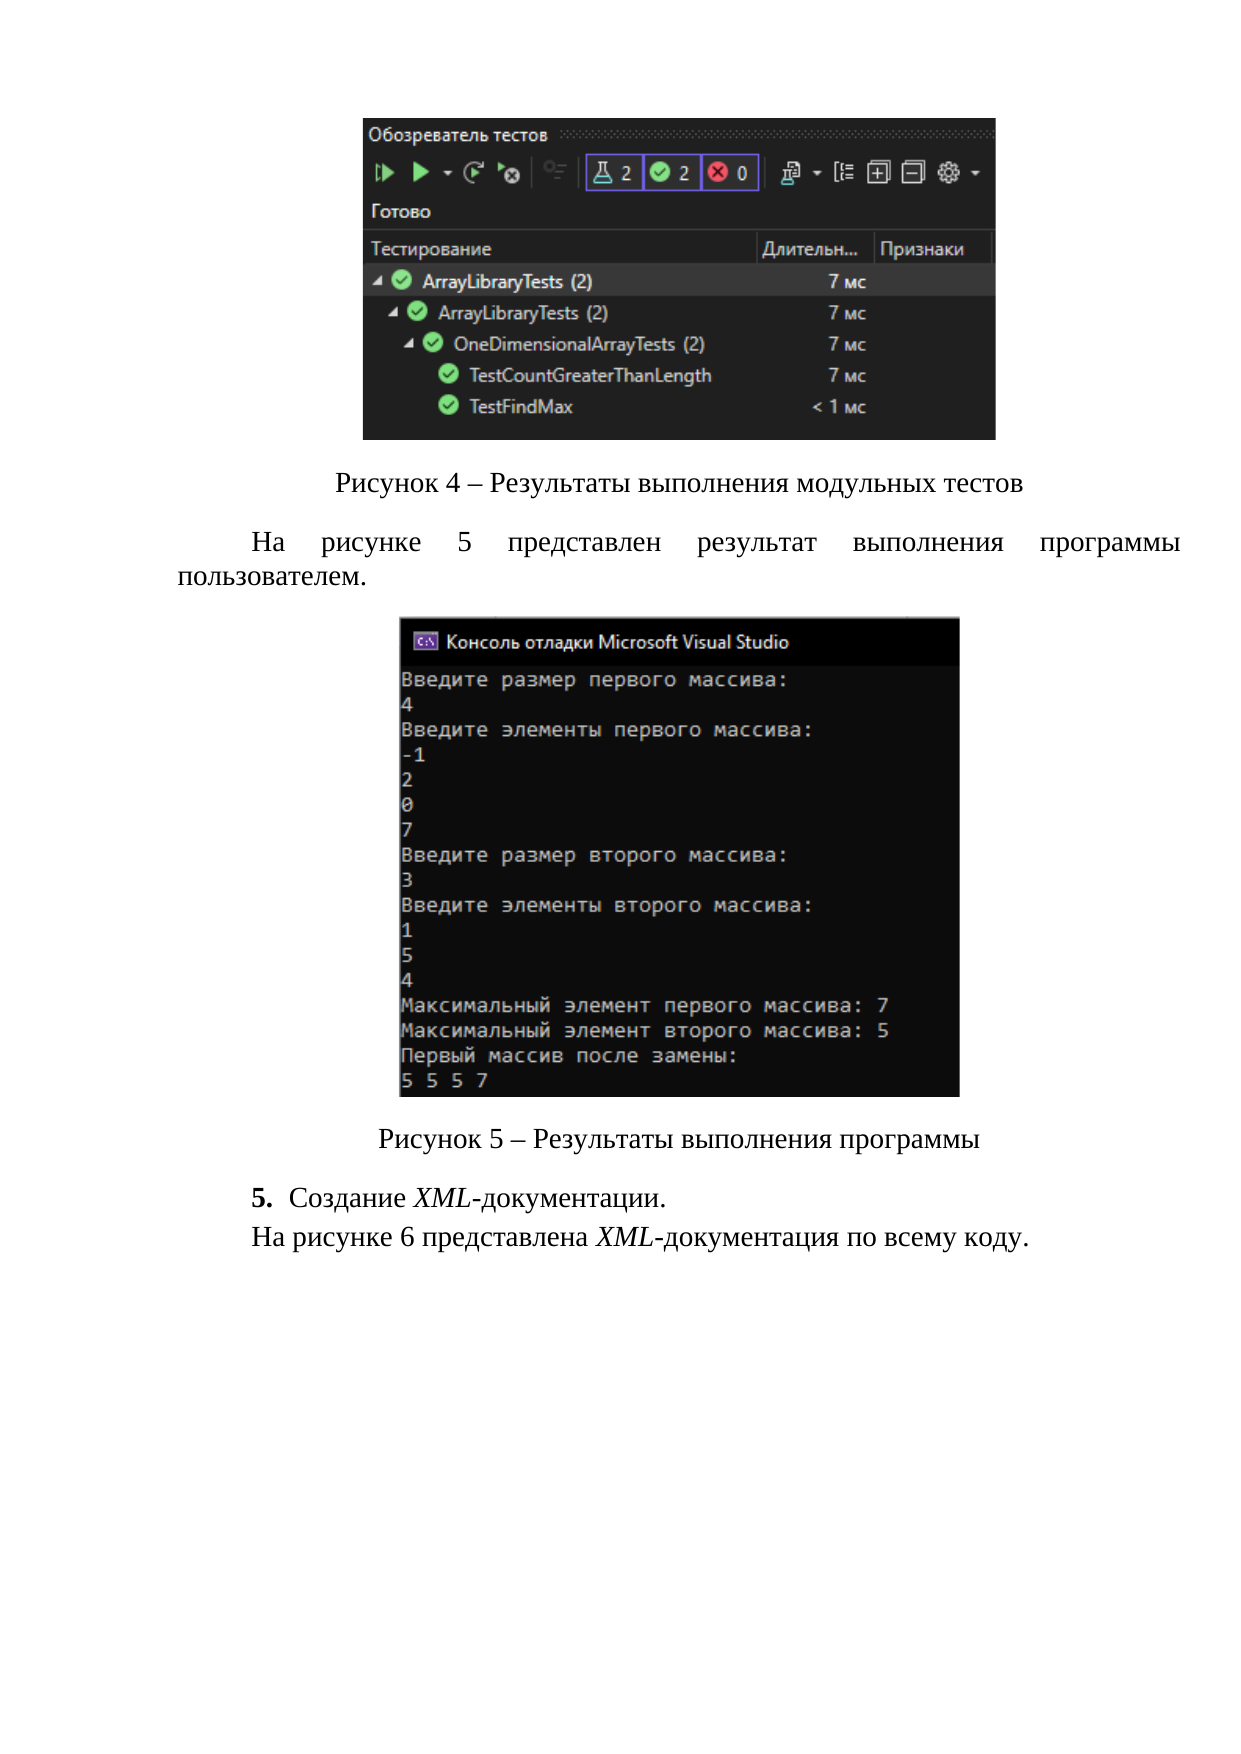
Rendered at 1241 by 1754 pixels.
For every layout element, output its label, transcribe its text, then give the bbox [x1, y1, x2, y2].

list Создание XML-документации. [251, 1181, 1181, 1214]
text Рисунок 4 – Результаты выполнения модульных тестов [177, 465, 1181, 498]
text На рисунке 6 представлена XML-документация по всему коду. [177, 1219, 1181, 1253]
picture [398, 616, 960, 1097]
text На рисунке 5 представлен результат выполнения программы пользователем. [177, 524, 1181, 591]
text Рисунок 5 – Результаты выполнения программы [177, 1121, 1181, 1155]
picture [362, 118, 996, 440]
